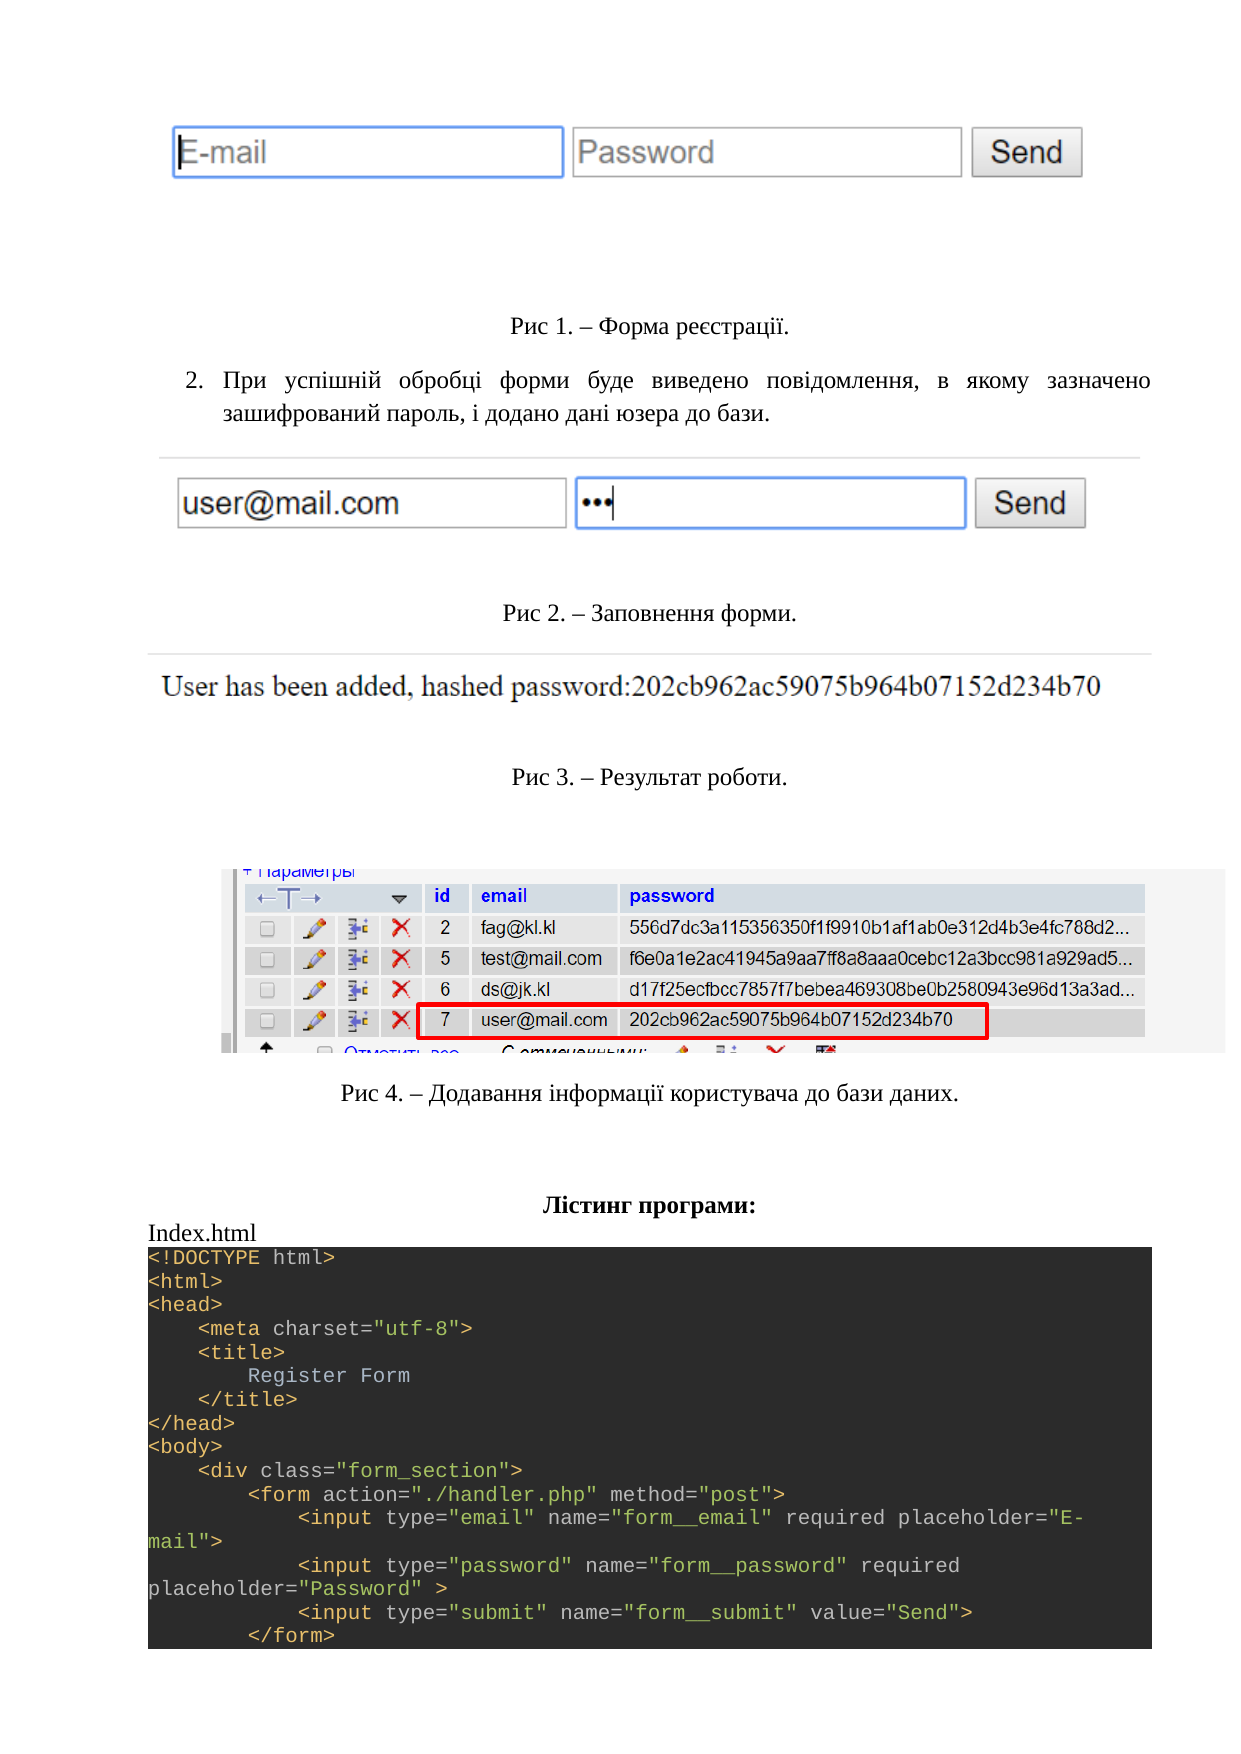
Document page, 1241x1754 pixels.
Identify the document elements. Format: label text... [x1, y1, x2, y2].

text Рис 1. – Форма реєстрації. [148, 311, 1152, 340]
picture [156, 88, 1144, 286]
text Рис 4. – Додавання інформації користувача до бази даних. [148, 1078, 1152, 1107]
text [148, 1247, 1152, 1649]
picture [159, 452, 1141, 573]
text Рис 3. – Результат роботи. [148, 762, 1152, 791]
picture [221, 869, 1226, 1053]
text Лістинг програми: [148, 1190, 1152, 1218]
text Рис 2. – Заповнення форми. [148, 598, 1152, 627]
text Index.html [148, 1218, 1152, 1247]
list При успішній обробці форми буде виведено повідомлення, в якому зазначено зашифрований пароль, і додано дані юзера до бази. [185, 365, 1152, 427]
picture [147, 652, 1152, 736]
